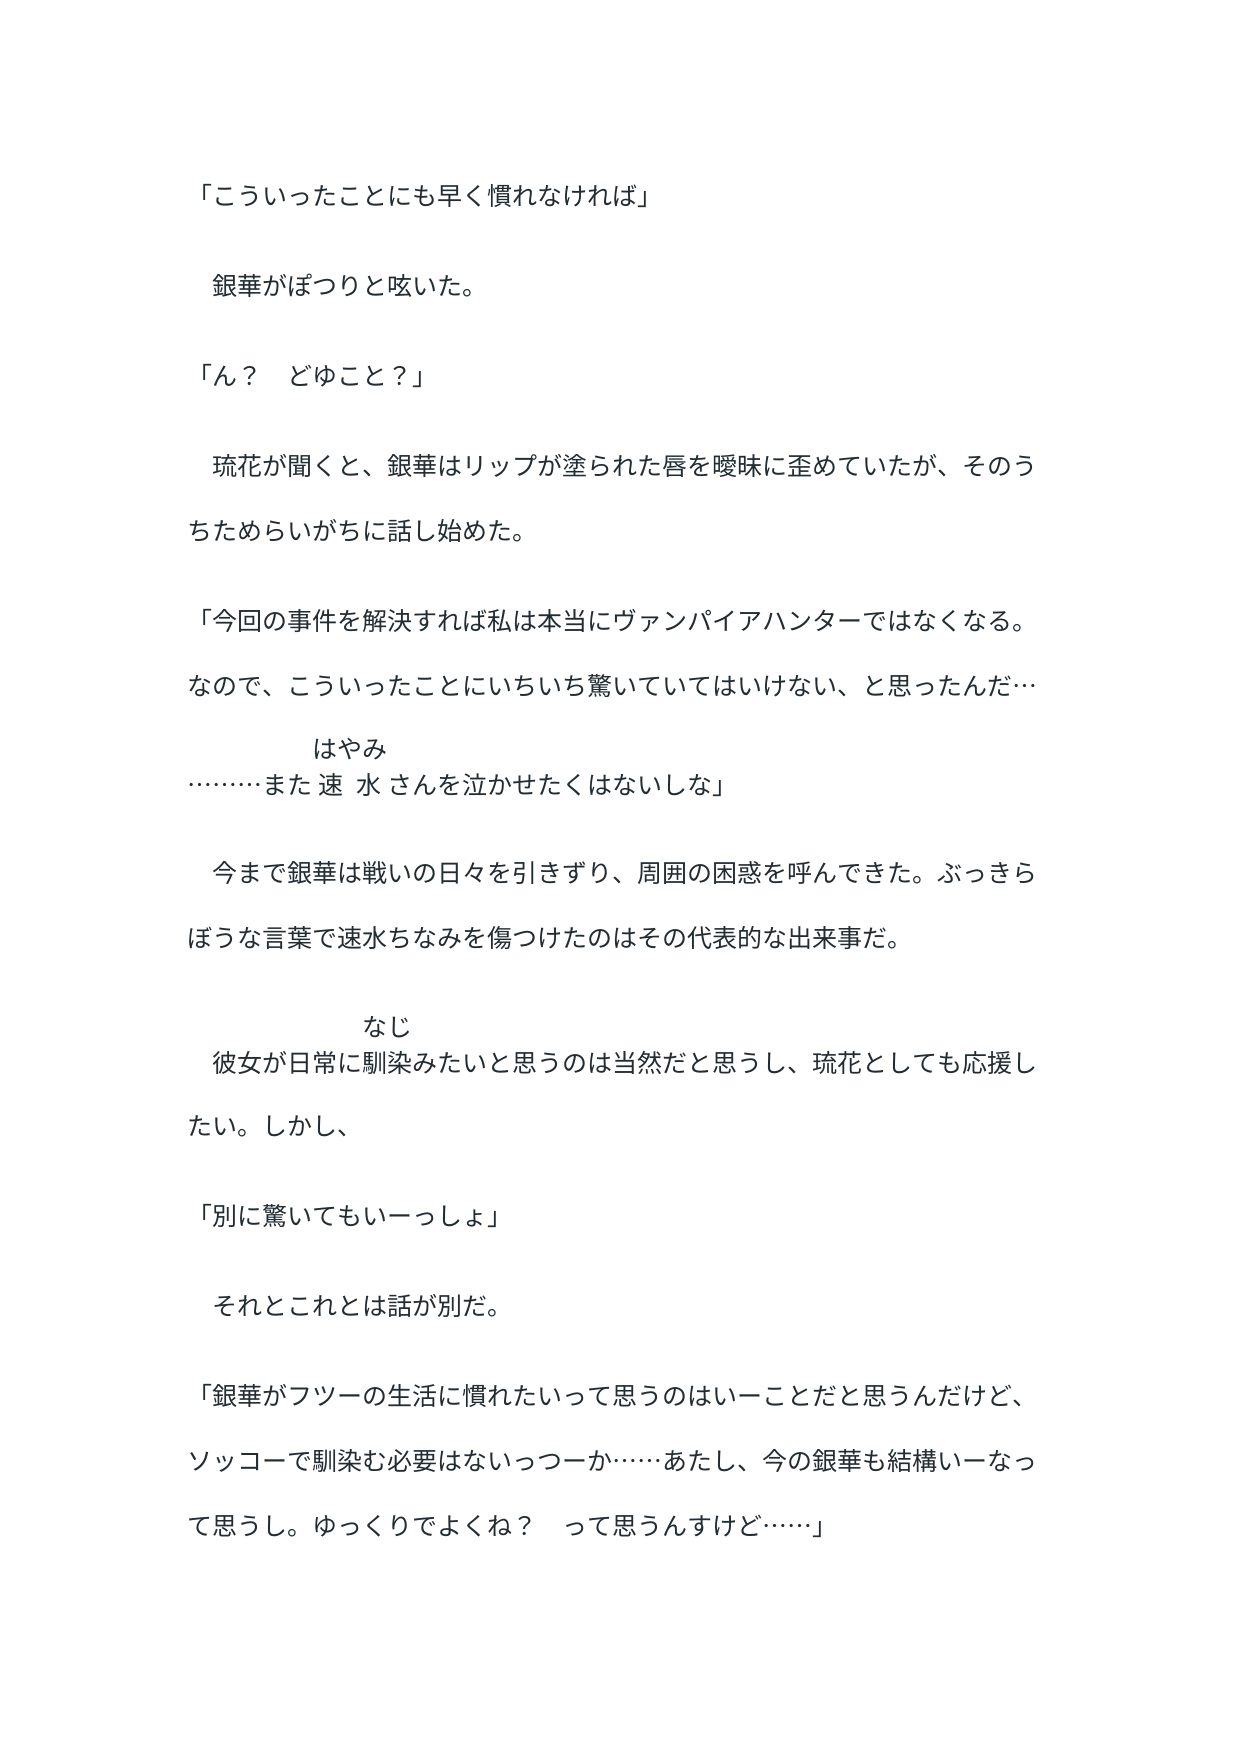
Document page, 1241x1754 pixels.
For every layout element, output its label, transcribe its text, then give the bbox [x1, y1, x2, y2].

text 「今回の事件を解決すれば私は本当にヴァンパイアハンターではなくなる。なので、こういったことにいちいち驚いていてはいけない、と思ったんだ…………またさんを泣かせたくはないしな」 [187, 587, 1053, 814]
text 銀華がぽつりと呟いた。 [187, 252, 1053, 317]
text それとこれとは話が別だ。 [187, 1272, 1053, 1337]
text 彼女が日常にみたいと思うのは当然だと思うし、琉花としても応援したい。しかし、 [187, 994, 1053, 1157]
text 「銀華がフツーの生活に慣れたいって思うのはいーことだと思うんだけど、ソッコーで馴染む必要はないっつーか……あたし、今の銀華も結構いーなって思うし。ゆっくりでよくね？ って思うんすけど……」 [187, 1362, 1053, 1557]
text 「別に驚いてもいーっしょ」 [187, 1182, 1053, 1247]
text 「ん？ どゆこと？」 [187, 342, 1053, 407]
text 今まで銀華は戦いの日々を引きずり、周囲の困惑を呼んできた。ぶっきらぼうな言葉で速水ちなみを傷つけたのはその代表的な出来事だ。 [187, 839, 1053, 969]
text 琉花が聞くと、銀華はリップが塗られた唇を曖昧に歪めていたが、そのうちためらいがちに話し始めた。 [187, 432, 1053, 562]
text 「こういったことにも早く慣れなければ」 [187, 162, 1053, 227]
